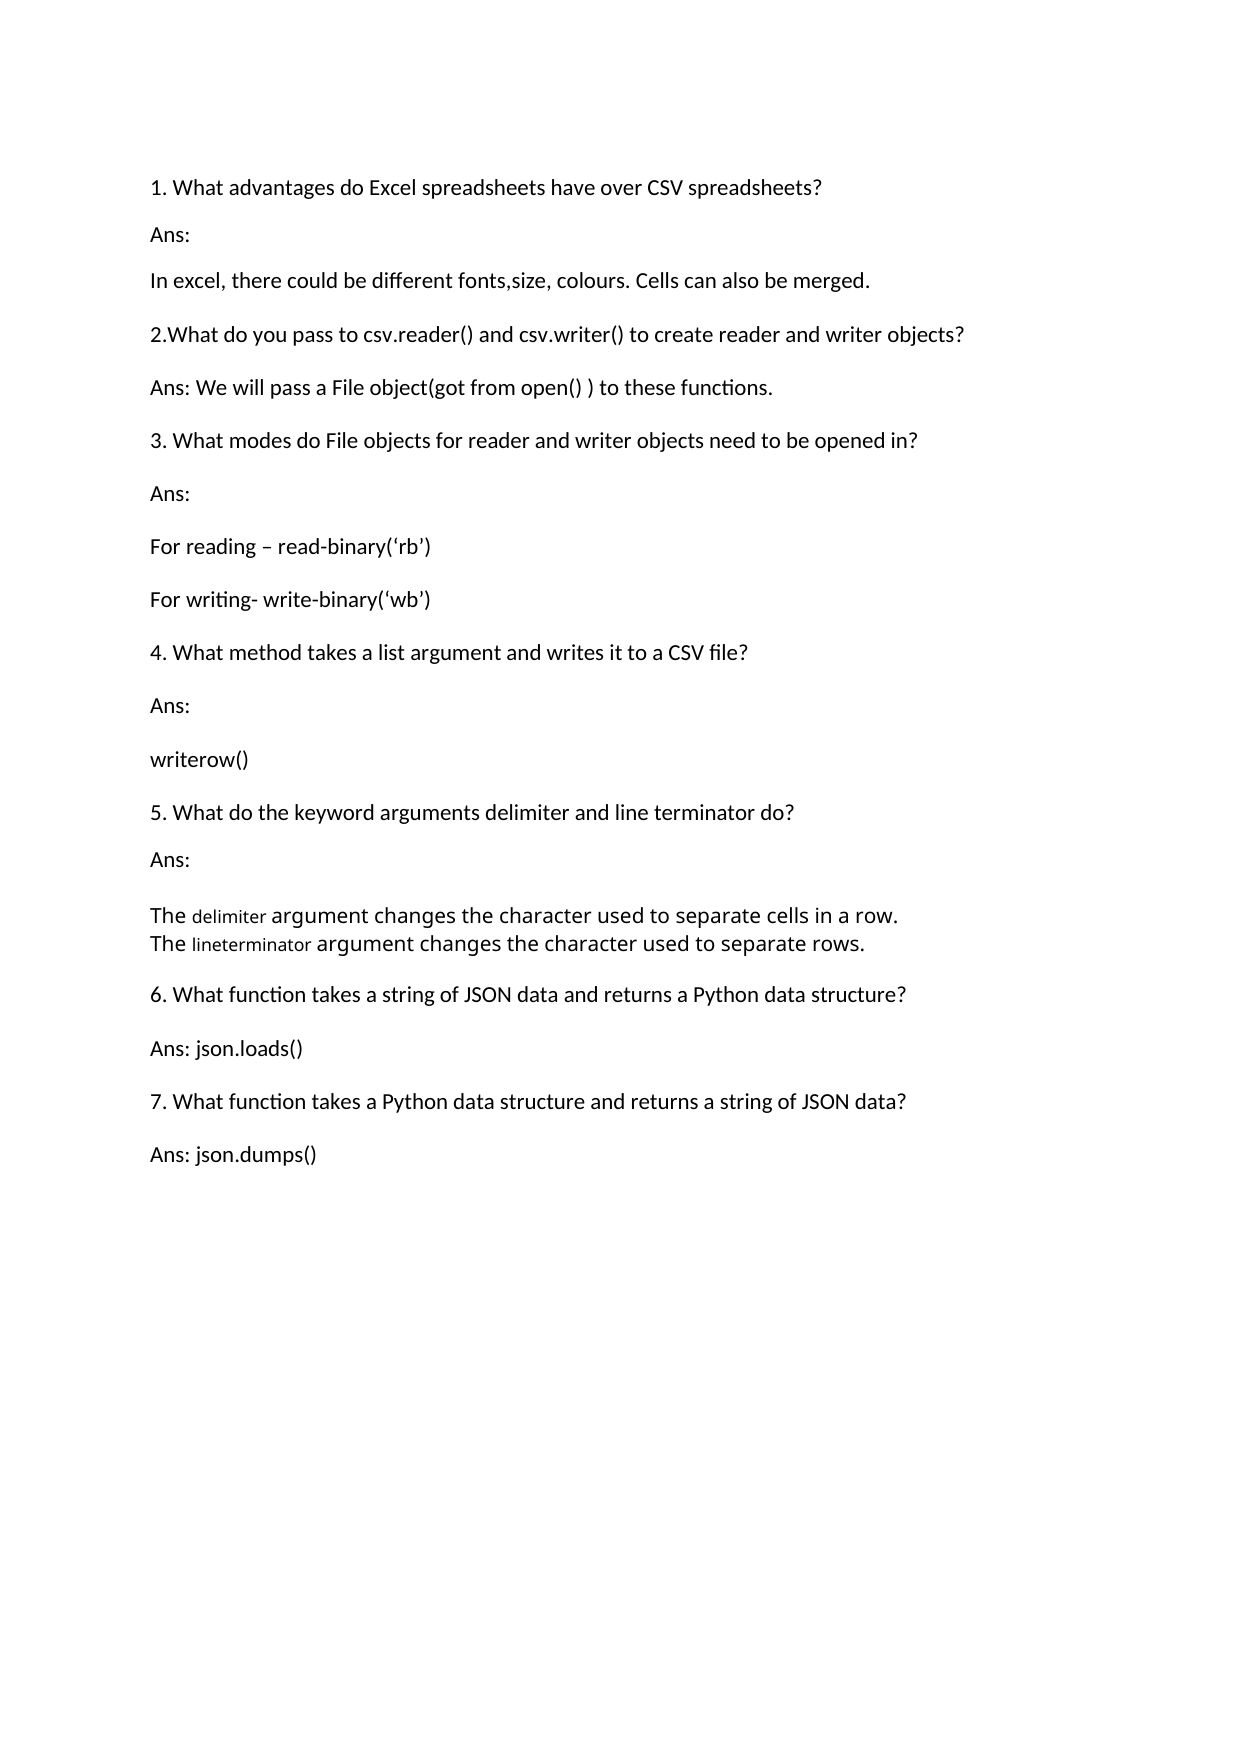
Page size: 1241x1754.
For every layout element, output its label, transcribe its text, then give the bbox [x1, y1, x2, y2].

text 6. What function takes a string of JSON data and returns a Python data structure? [150, 981, 1090, 1009]
text For reading – read-binary(‘rb’) [150, 532, 1090, 560]
text The delimiter argument changes the character used to separate cells in a row. [150, 901, 1090, 929]
text 2.What do you pass to csv.reader() and csv.writer() to create reader and writer objects? [150, 320, 1090, 348]
text Ans: We will pass a File object(got from open() ) to these functions. [150, 373, 1090, 401]
text 3. What modes do File objects for reader and writer objects need to be opened in? [150, 426, 1090, 454]
text Ans: [150, 692, 1090, 720]
text 7. What function takes a Python data structure and returns a string of JSON data? [150, 1087, 1090, 1115]
text Ans: [150, 479, 1090, 507]
text 5. What do the keyword arguments delimiter and line terminator do? [150, 798, 1090, 826]
text 1. What advantages do Excel spreadsheets have over CSV spreadsheets? [150, 173, 1090, 201]
text 4. What method takes a list argument and writes it to a CSV file? [150, 638, 1090, 667]
text For writing- write-binary(‘wb’) [150, 585, 1090, 613]
text Ans: json.loads() [150, 1034, 1090, 1062]
text Ans: [150, 220, 1090, 248]
text writerow() [150, 745, 1090, 773]
text Ans: [150, 845, 1090, 873]
text The lineterminator argument changes the character used to separate rows. [150, 929, 1090, 958]
text In excel, there could be different fonts,size, colours. Cells can also be merged. [150, 267, 1090, 295]
text Ans: json.dumps() [150, 1140, 1090, 1168]
